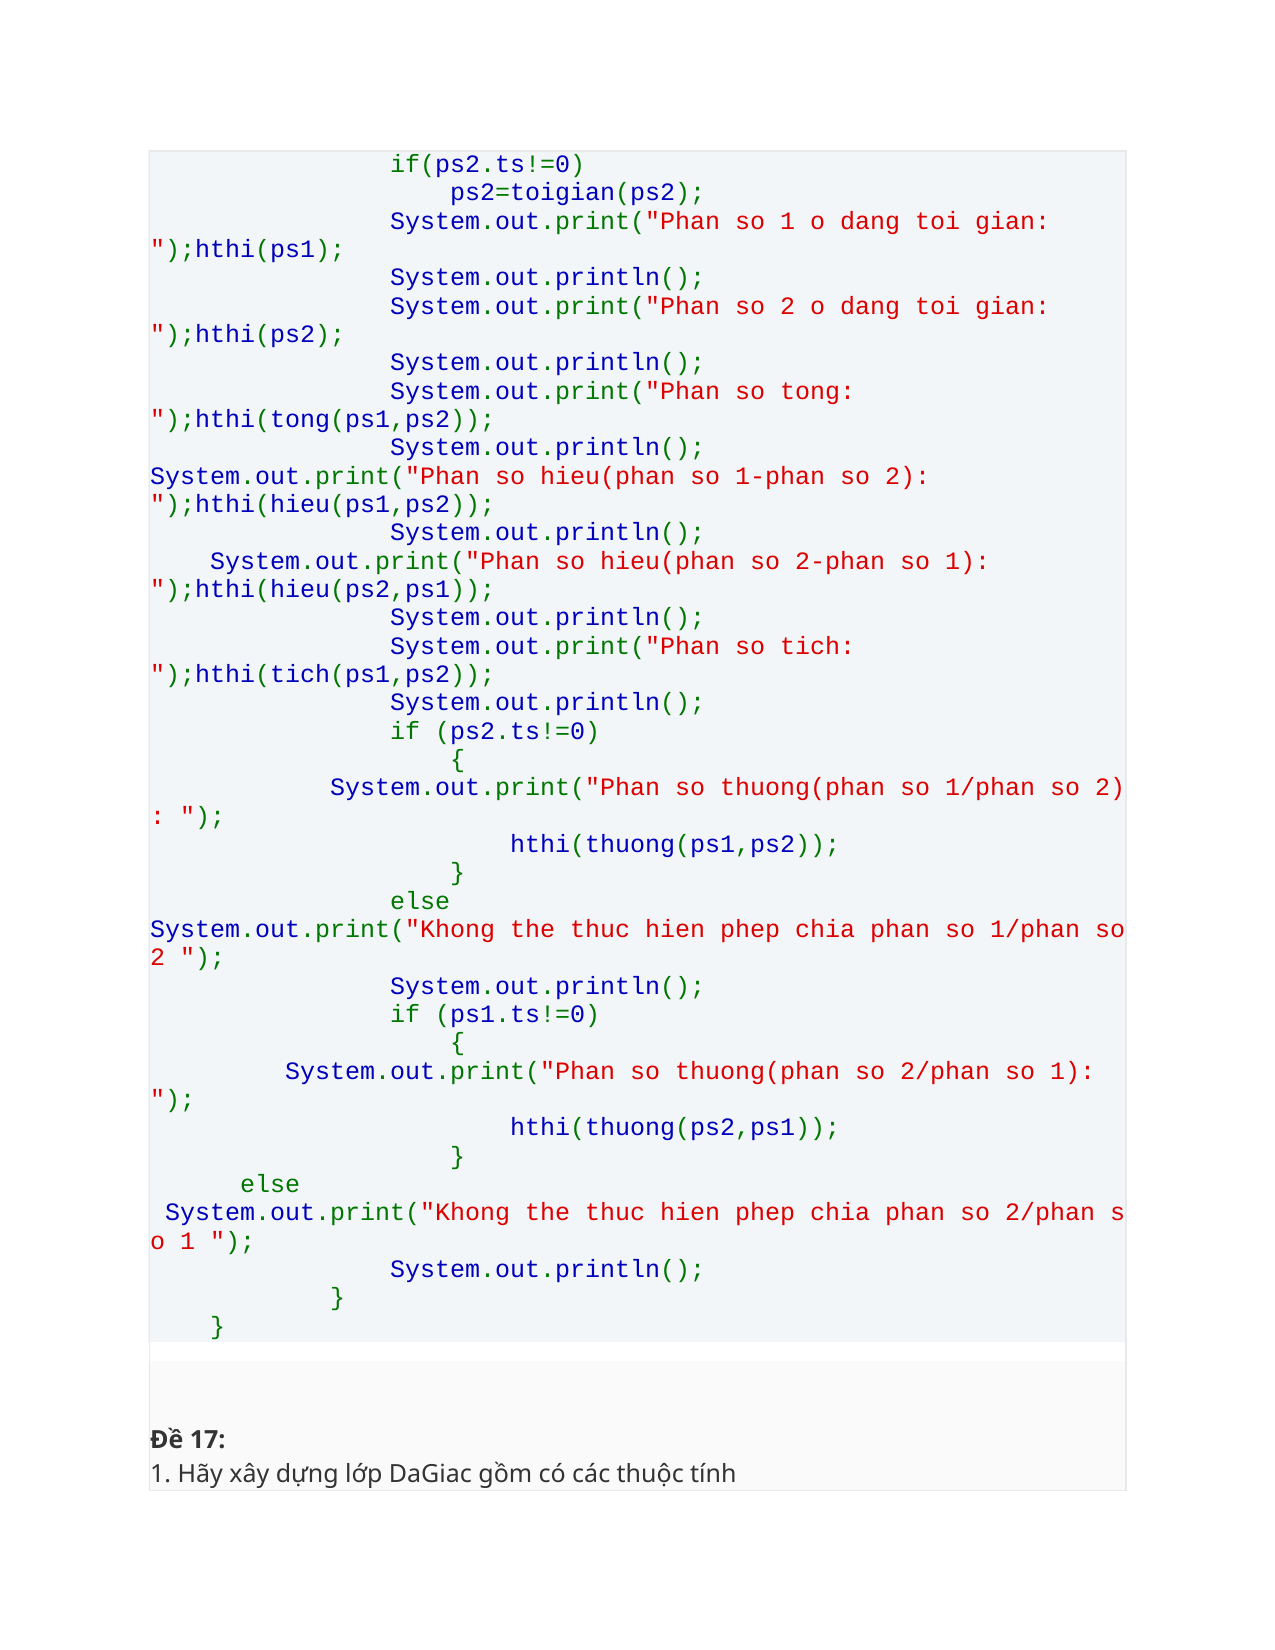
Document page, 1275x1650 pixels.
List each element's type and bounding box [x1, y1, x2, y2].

text [150, 1420, 1125, 1490]
text [150, 152, 1125, 1342]
